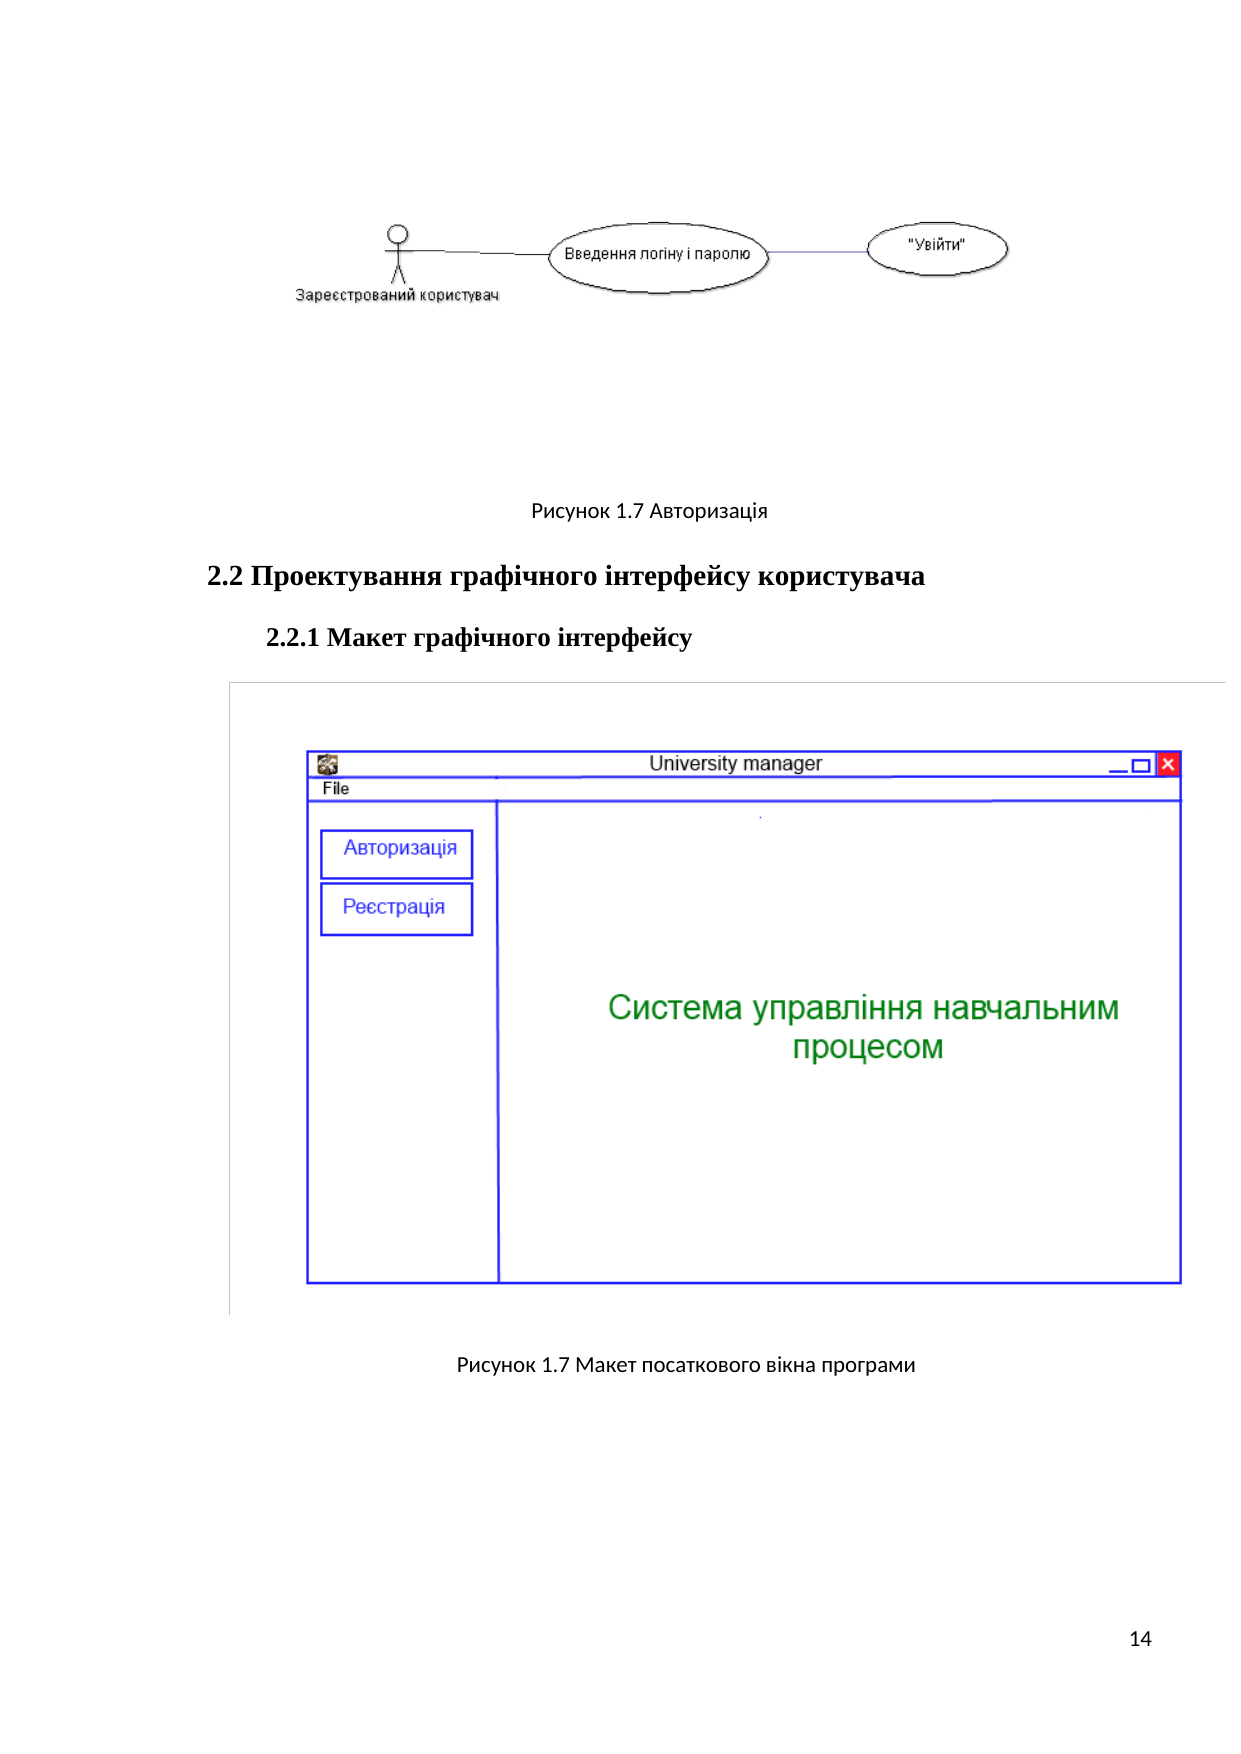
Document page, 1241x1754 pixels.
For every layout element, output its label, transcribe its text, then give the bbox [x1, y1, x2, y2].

subtitle Макет графічного інтерфейсу [266, 621, 1152, 652]
text Рисунок 1.7 Макет посаткового вікна програми [221, 1350, 1152, 1378]
picture [221, 680, 1226, 1315]
text Рисунок 1.7 Авторизація [148, 482, 1152, 524]
picture [147, 88, 1152, 482]
subtitle Проектування графічного інтерфейсу користувача [148, 558, 1152, 592]
